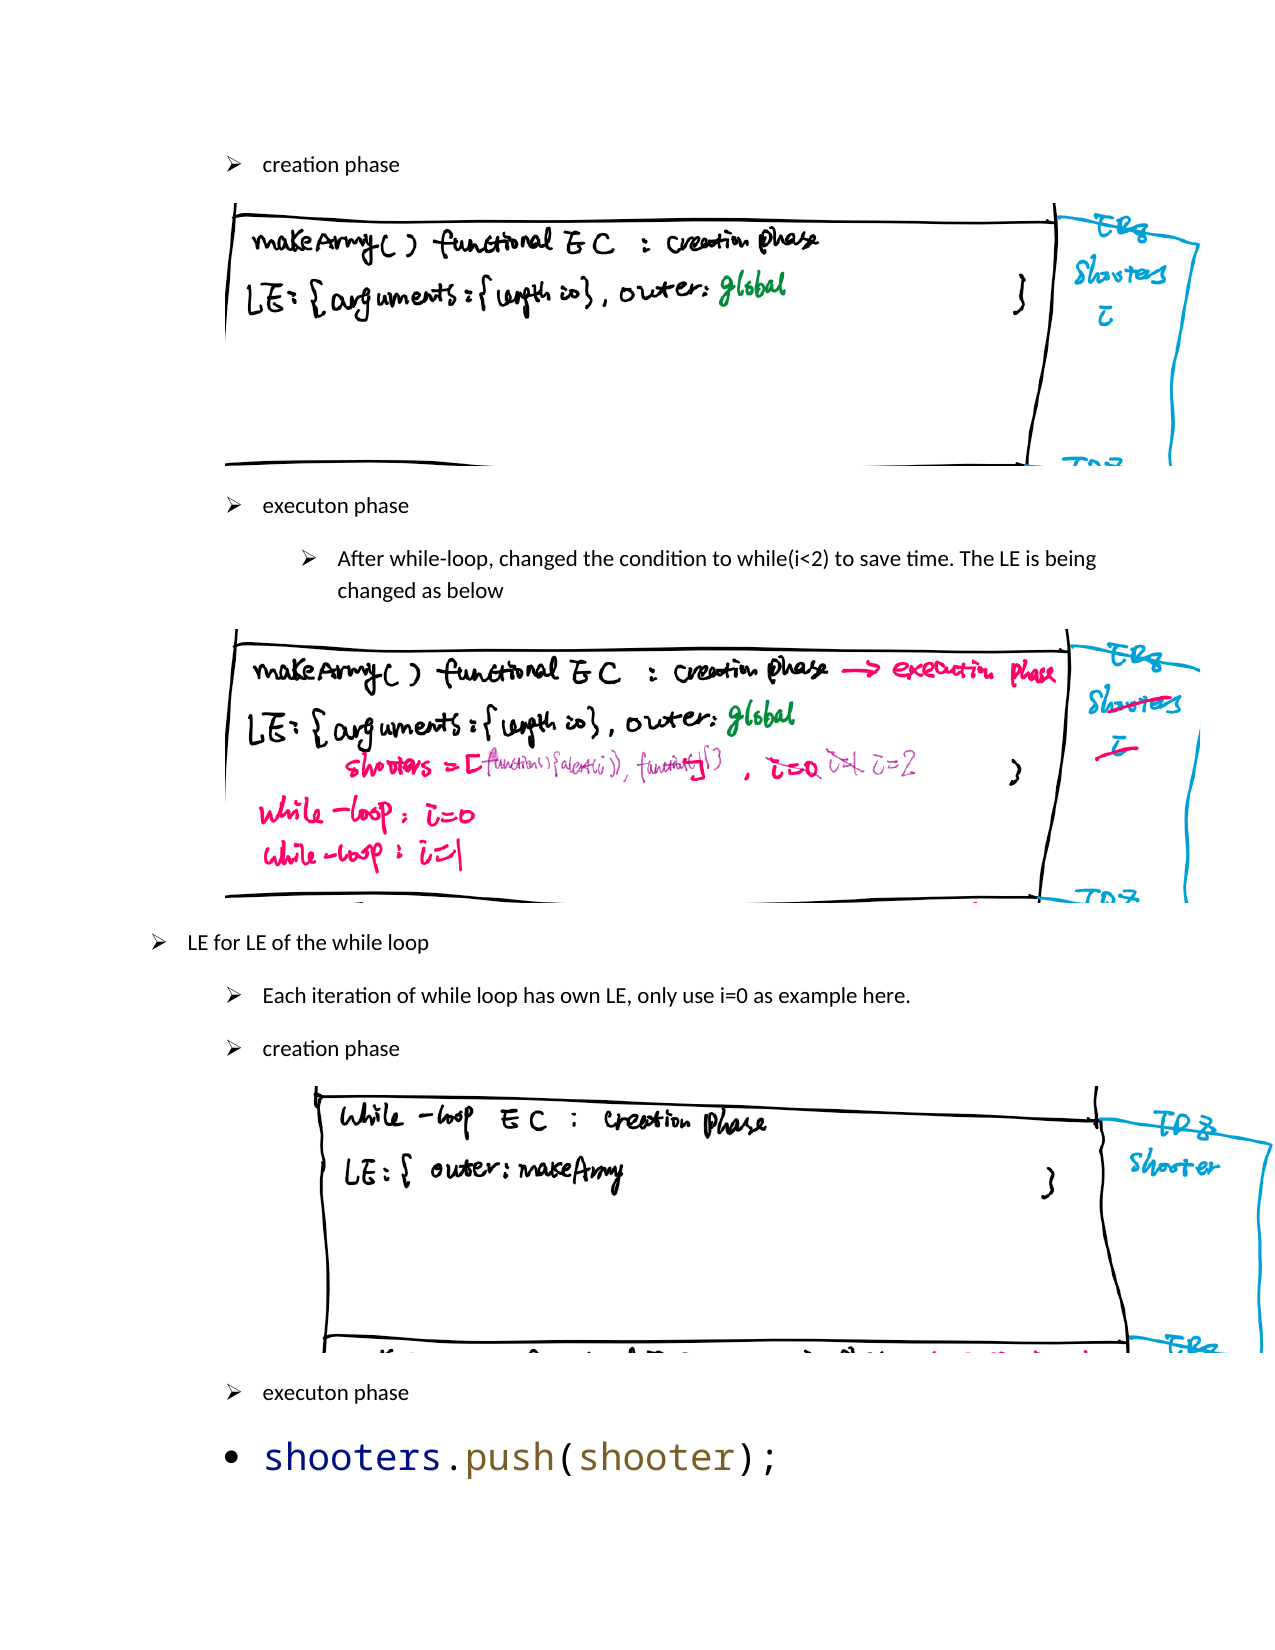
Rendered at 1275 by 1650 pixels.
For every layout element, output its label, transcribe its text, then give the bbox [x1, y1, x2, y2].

list executon phase [225, 491, 1125, 519]
list shooters.push(shooter); [225, 1431, 1125, 1482]
list After while-loop, changed the condition to while(i<2) to save time. The LE is being changed as below [300, 544, 1125, 604]
picture [1078, 461, 1088, 466]
picture [300, 1086, 1275, 1353]
picture [1090, 892, 1101, 903]
list LE for LE of the while loop [150, 928, 1125, 956]
picture [225, 629, 1200, 903]
list creation phase [225, 1034, 1125, 1062]
picture [1187, 753, 1200, 903]
picture [1172, 1347, 1180, 1353]
picture [1179, 1118, 1187, 1126]
list executon phase [225, 1378, 1125, 1406]
list creation phase [225, 150, 1125, 178]
picture [1172, 249, 1200, 466]
list Each iteration of while loop has own LE, only use i=0 as example here. [225, 981, 1125, 1009]
picture [225, 203, 1200, 466]
